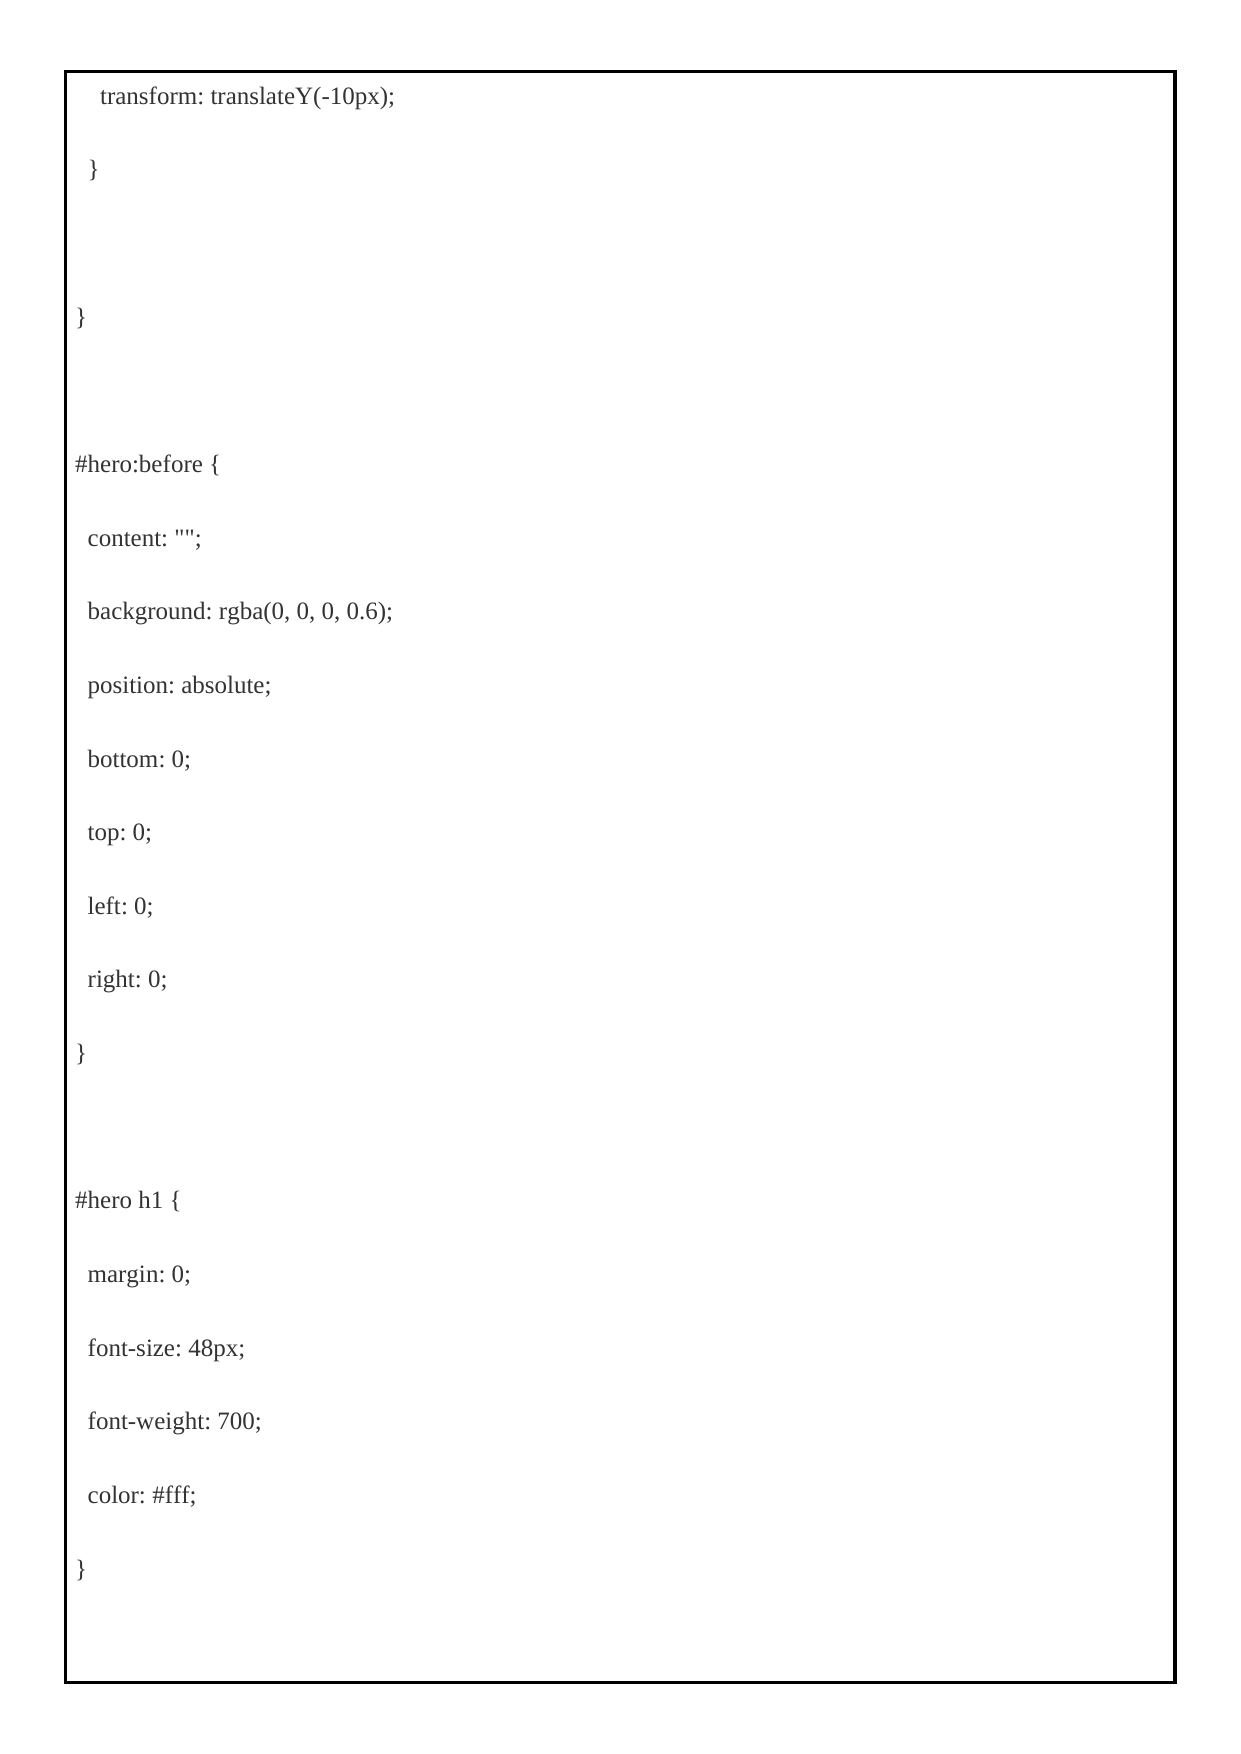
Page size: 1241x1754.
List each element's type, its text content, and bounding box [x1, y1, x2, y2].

list font-weight: 700; [75, 1401, 1165, 1435]
list top: 0; [75, 811, 1165, 846]
list #hero:before { [75, 443, 1165, 478]
list right: 0; [75, 959, 1165, 993]
list font-size: 48px; [75, 1327, 1165, 1362]
list } [75, 1548, 1165, 1582]
list transform: translateY(-10px); [75, 75, 1165, 109]
list bottom: 0; [75, 738, 1165, 772]
list margin: 0; [75, 1253, 1165, 1288]
list } [75, 296, 1165, 331]
list background: rgba(0, 0, 0, 0.6); [75, 591, 1165, 625]
list } [75, 149, 1165, 183]
list left: 0; [75, 885, 1165, 920]
list } [75, 1032, 1165, 1067]
list #hero h1 { [75, 1180, 1165, 1214]
list color: #fff; [75, 1474, 1165, 1509]
list position: absolute; [75, 664, 1165, 699]
list content: ""; [75, 517, 1165, 551]
